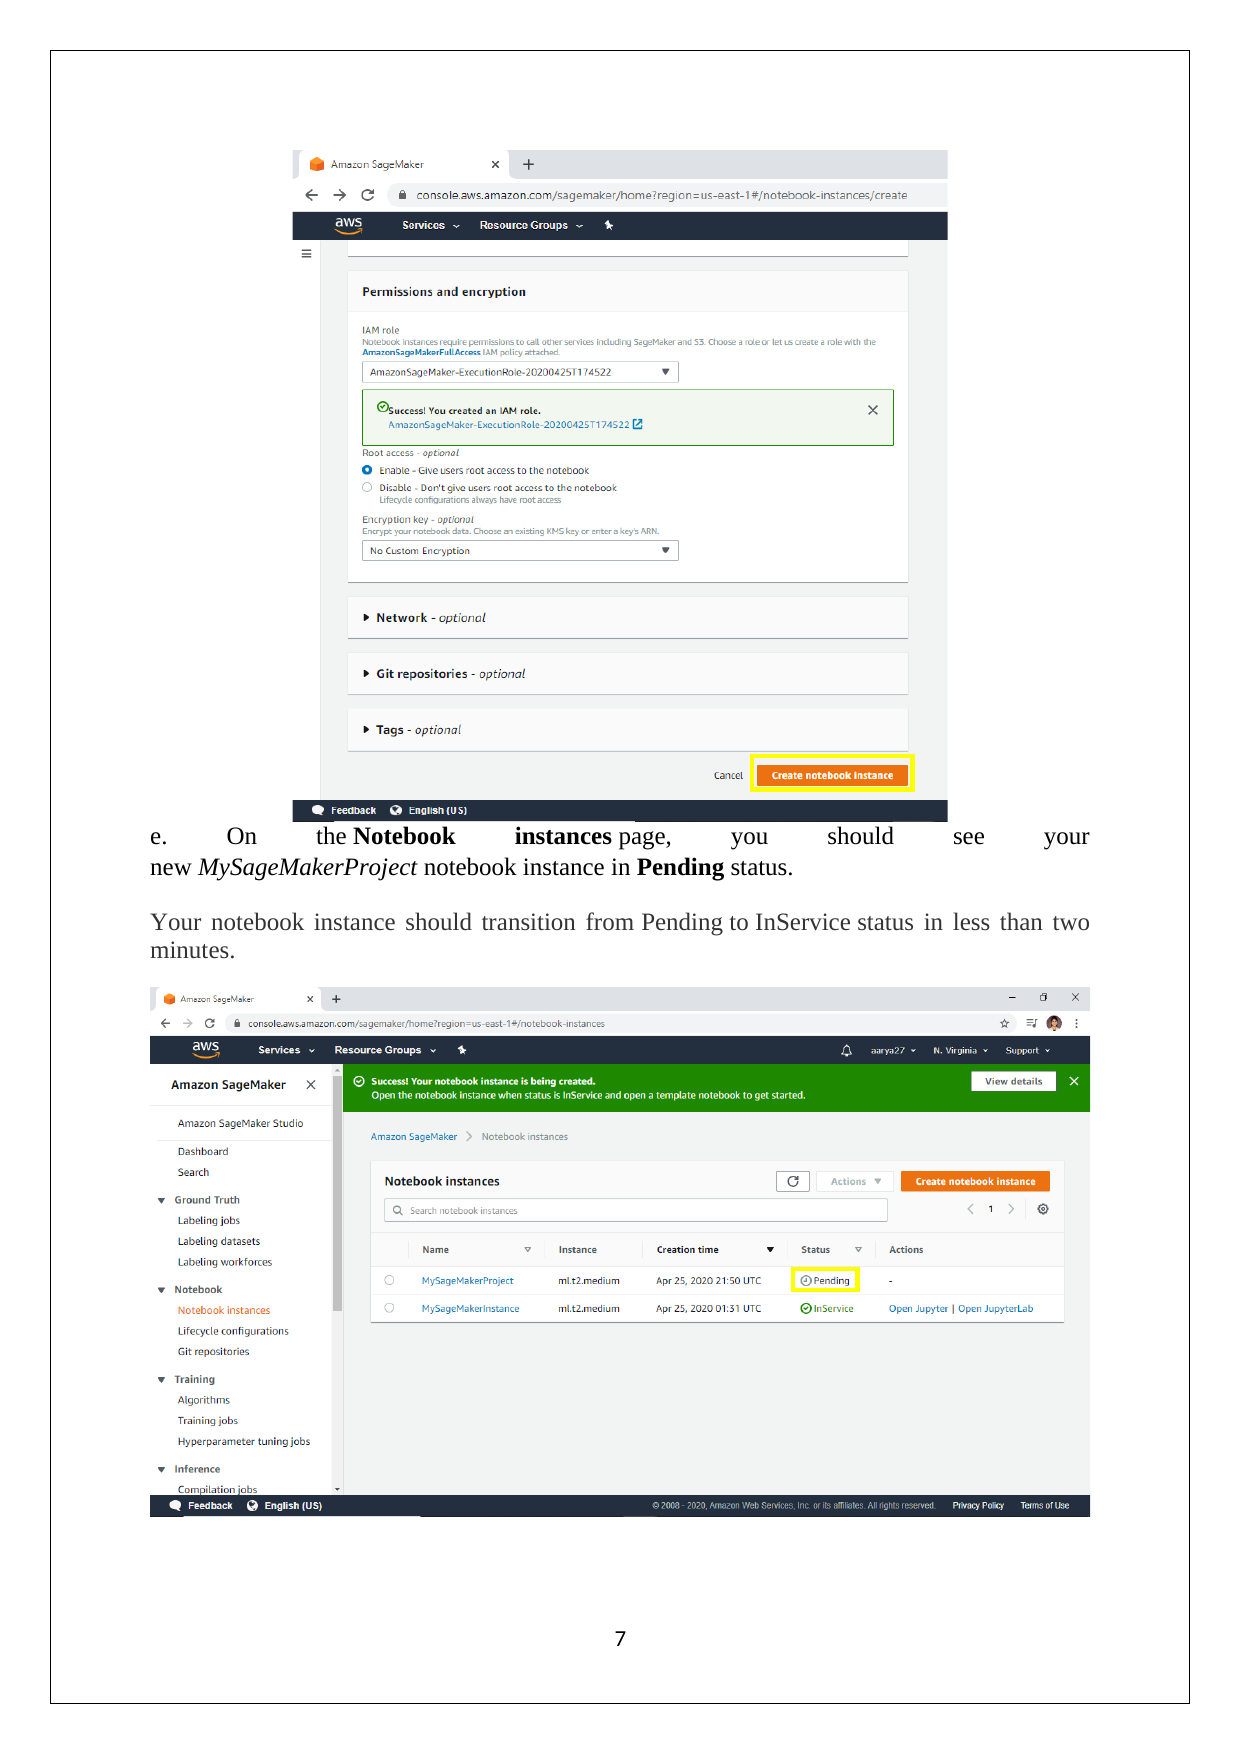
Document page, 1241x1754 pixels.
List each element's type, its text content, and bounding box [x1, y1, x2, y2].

picture [292, 150, 948, 822]
text Your notebook instance should transition from Pending to InService status in less than two minutes. [150, 907, 1090, 964]
text e. On the Notebook instances page, you should see your new MySageMakerProject notebook instance in Pending status. [150, 821, 1090, 881]
picture [150, 987, 1091, 1517]
